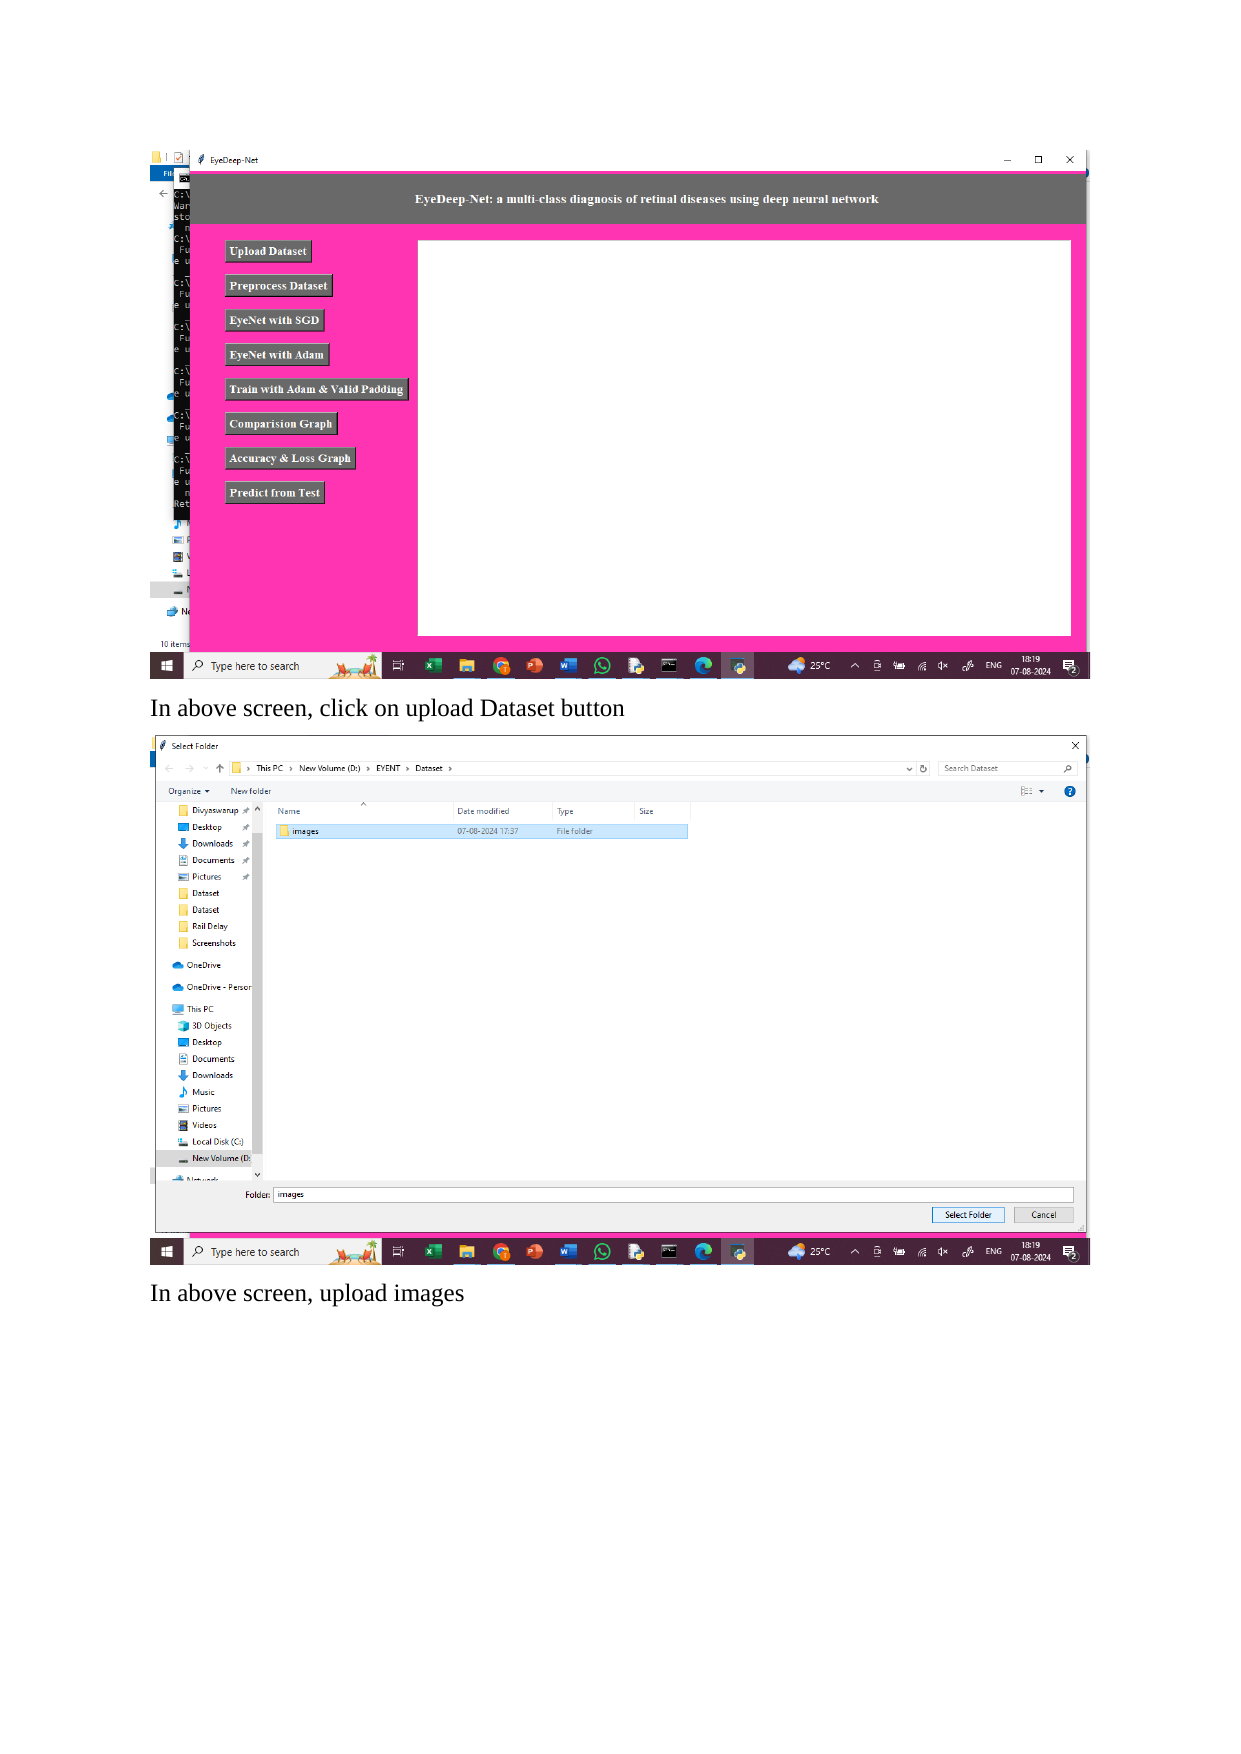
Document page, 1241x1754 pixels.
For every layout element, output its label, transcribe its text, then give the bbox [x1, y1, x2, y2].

picture [150, 735, 1091, 1265]
text In above screen, click on upload Dataset button [150, 693, 1090, 721]
text In above screen, upload images [150, 1278, 1090, 1307]
picture [150, 150, 1091, 679]
